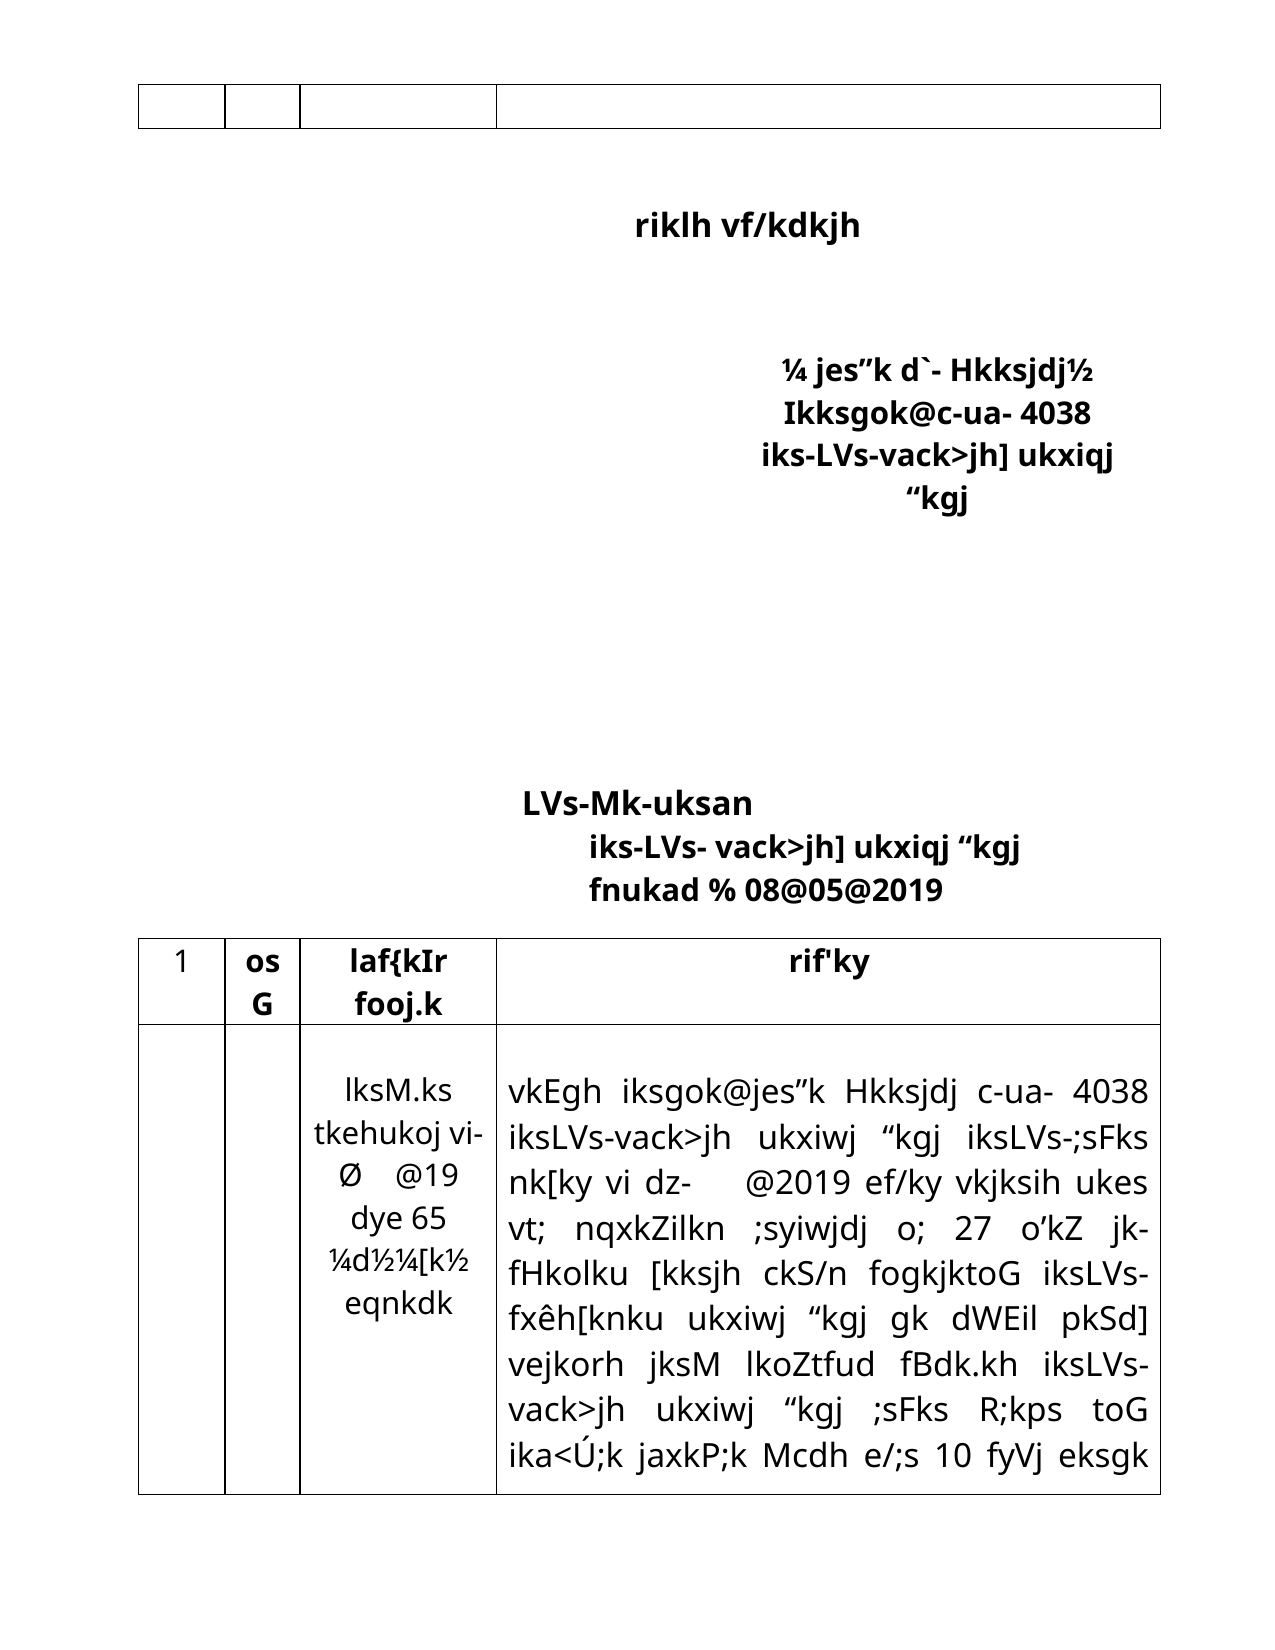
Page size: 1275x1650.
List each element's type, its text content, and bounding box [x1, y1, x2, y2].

text riklh vf/kdkjh [150, 202, 1125, 247]
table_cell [497, 85, 1160, 128]
table_header rif'ky [497, 939, 1160, 1024]
text fnukad % 08@05@2019 [150, 867, 1125, 938]
table_cell [226, 1025, 299, 1494]
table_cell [497, 1025, 1160, 1494]
table_cell [226, 85, 299, 128]
table_header osG [226, 939, 299, 1024]
text iks-LVs- vack>jh] ukxiqj “kgj [150, 825, 1125, 867]
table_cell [301, 85, 496, 128]
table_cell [301, 1025, 496, 1494]
text Ikksgok@c-ua- 4038 [750, 391, 1125, 433]
table_header laf{kIr fooj.k [301, 939, 496, 1024]
table_cell [139, 1025, 224, 1494]
table_header 1 [139, 939, 224, 1024]
text LVs-Mk-uksan [150, 779, 1125, 825]
table_cell [139, 85, 224, 128]
text ¼ jes”k d`- Hkksjdj½ [750, 348, 1125, 391]
text iks-LVs-vack>jh] ukxiqj “kgj [750, 433, 1125, 518]
